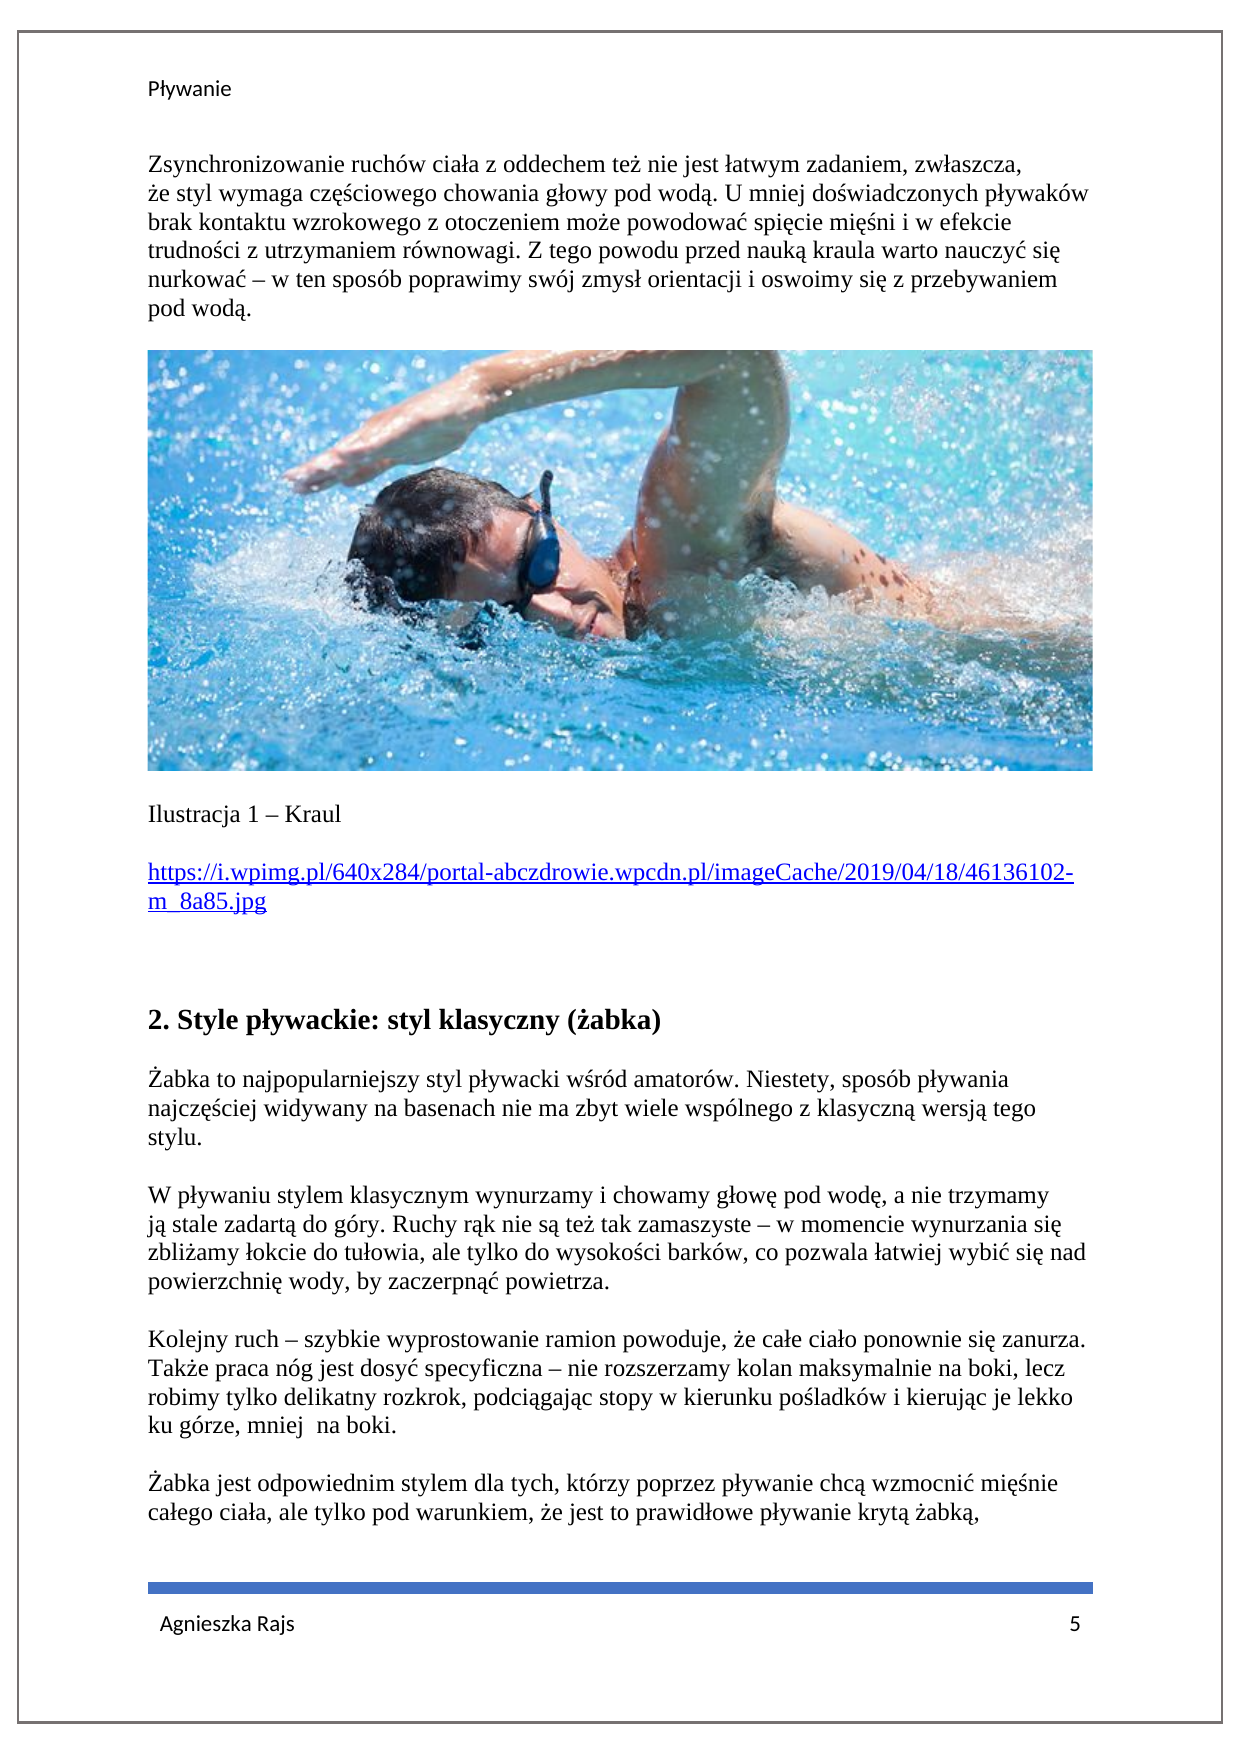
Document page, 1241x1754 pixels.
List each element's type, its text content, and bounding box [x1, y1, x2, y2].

picture [147, 350, 1093, 771]
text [148, 1468, 1093, 1526]
text 2. Style pływackie: styl klasyczny (żabka) [148, 1002, 1093, 1035]
text Żabka to najpopularniejszy styl pływacki wśród amatorów. Niestety, sposób pływania najczęściej widywany na basenach nie ma zbyt wiele wspólnego z klasyczną wersją tego stylu. [148, 1064, 1093, 1151]
text W pływaniu stylem klasycznym wynurzamy i chowamy głowę pod wodę, a nie trzymamy ją stale zadartą do góry. Ruchy rąk nie są też tak zamaszyste – w momencie wynurzania się zbliżamy łokcie do tułowia, ale tylko do wysokości barków, co pozwala łatwiej wybić się nad powierzchnię wody, by zaczerpnąć powietrza. [148, 1180, 1093, 1295]
text Kolejny ruch – szybkie wyprostowanie ramion powoduje, że całe ciało ponownie się zanurza. Także praca nóg jest dosyć specyficzna – nie rozszerzamy kolan maksymalnie na boki, lecz robimy tylko delikatny rozkrok, podciągając stopy w kierunku pośladków i kierując je lekko ku górze, mniej na boki. [148, 1324, 1093, 1439]
text Zsynchronizowanie ruchów ciała z oddechem też nie jest łatwym zadaniem, zwłaszcza, że styl wymaga częściowego chowania głowy pod wodą. U mniej doświadczonych pływaków brak kontaktu wzrokowego z otoczeniem może powodować spięcie mięśni i w efekcie trudności z utrzymaniem równowagi. Z tego powodu przed nauką kraula warto nauczyć się nurkować – w ten sposób poprawimy swój zmysł orientacji i oswoimy się z przebywaniem pod wodą. [148, 149, 1093, 322]
text https://i.wpimg.pl/640x284/portal-abczdrowie.wpcdn.pl/imageCache/2019/04/18/46136102-m_8a85.jpg [148, 857, 1093, 915]
text Ilustracja 1 – Kraul [148, 799, 1093, 828]
